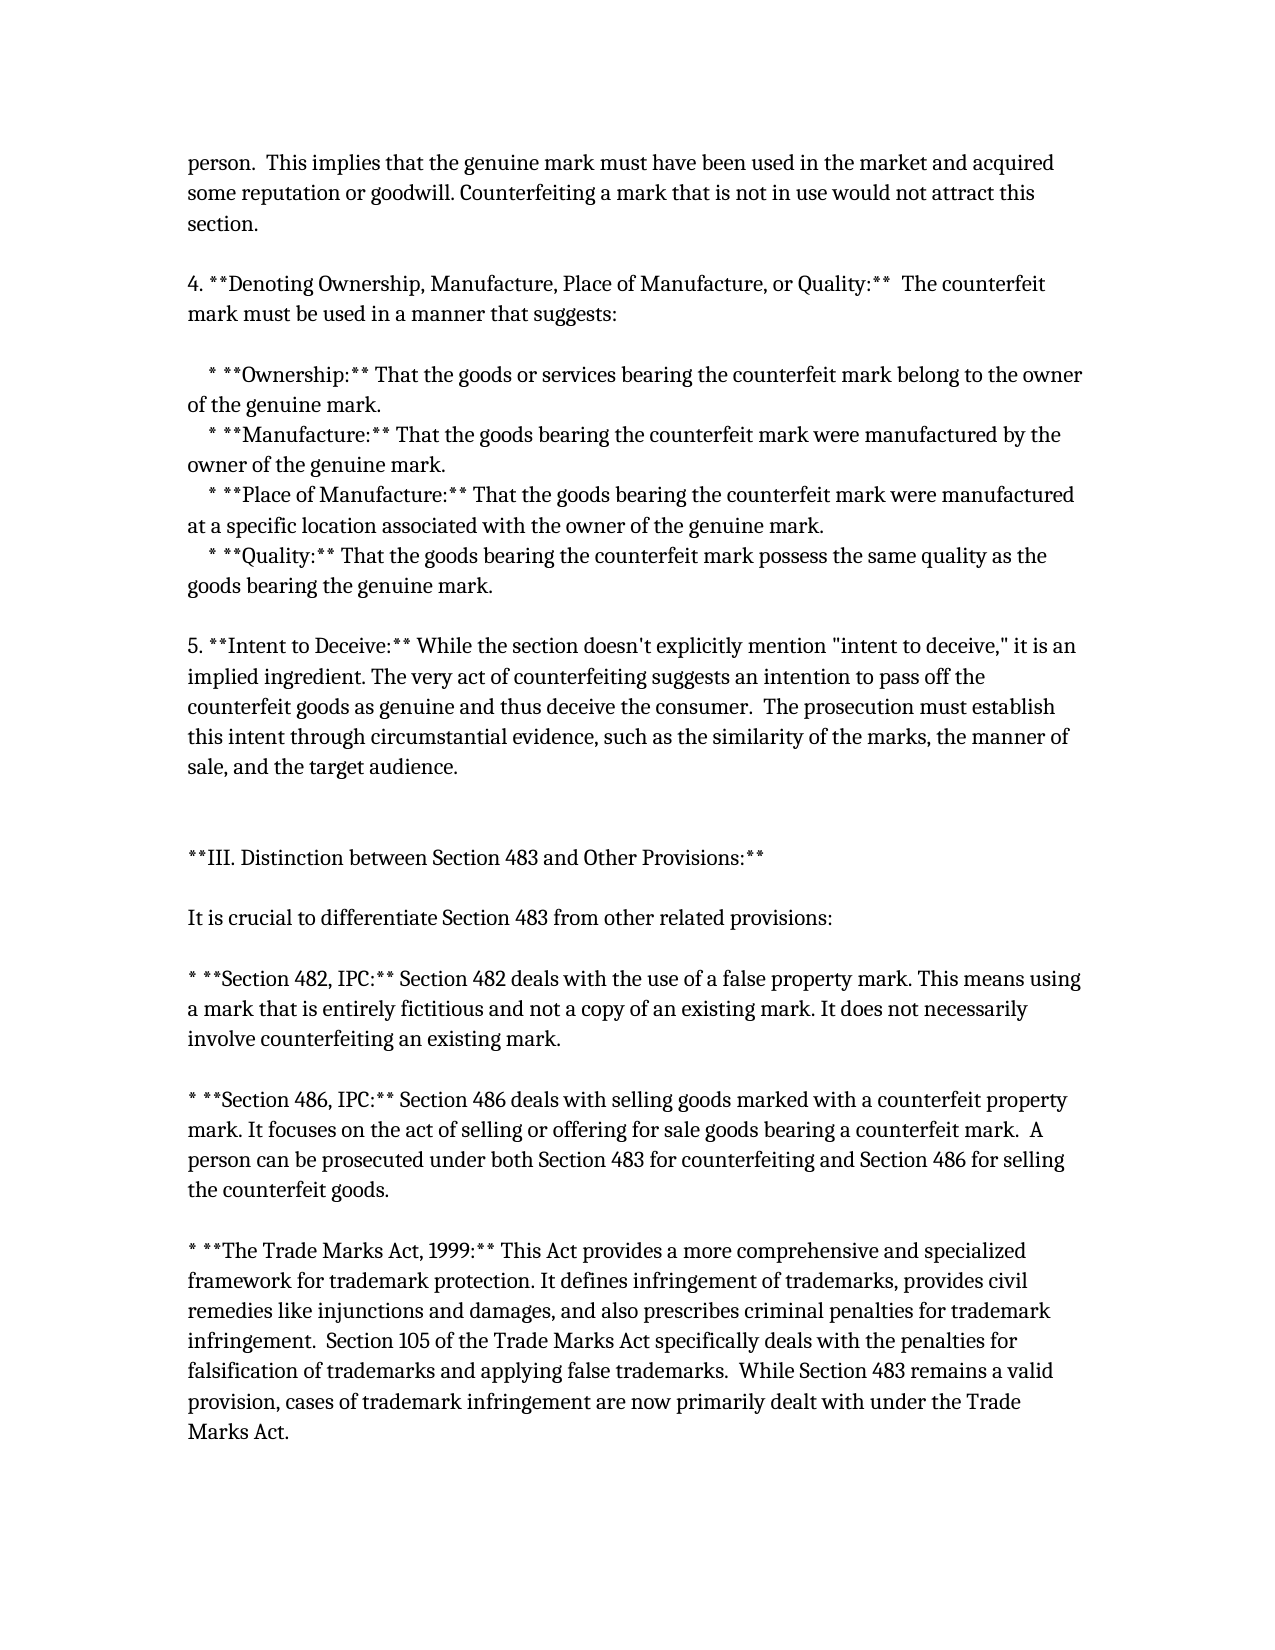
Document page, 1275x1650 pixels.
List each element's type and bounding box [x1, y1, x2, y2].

text [187, 150, 1087, 1475]
